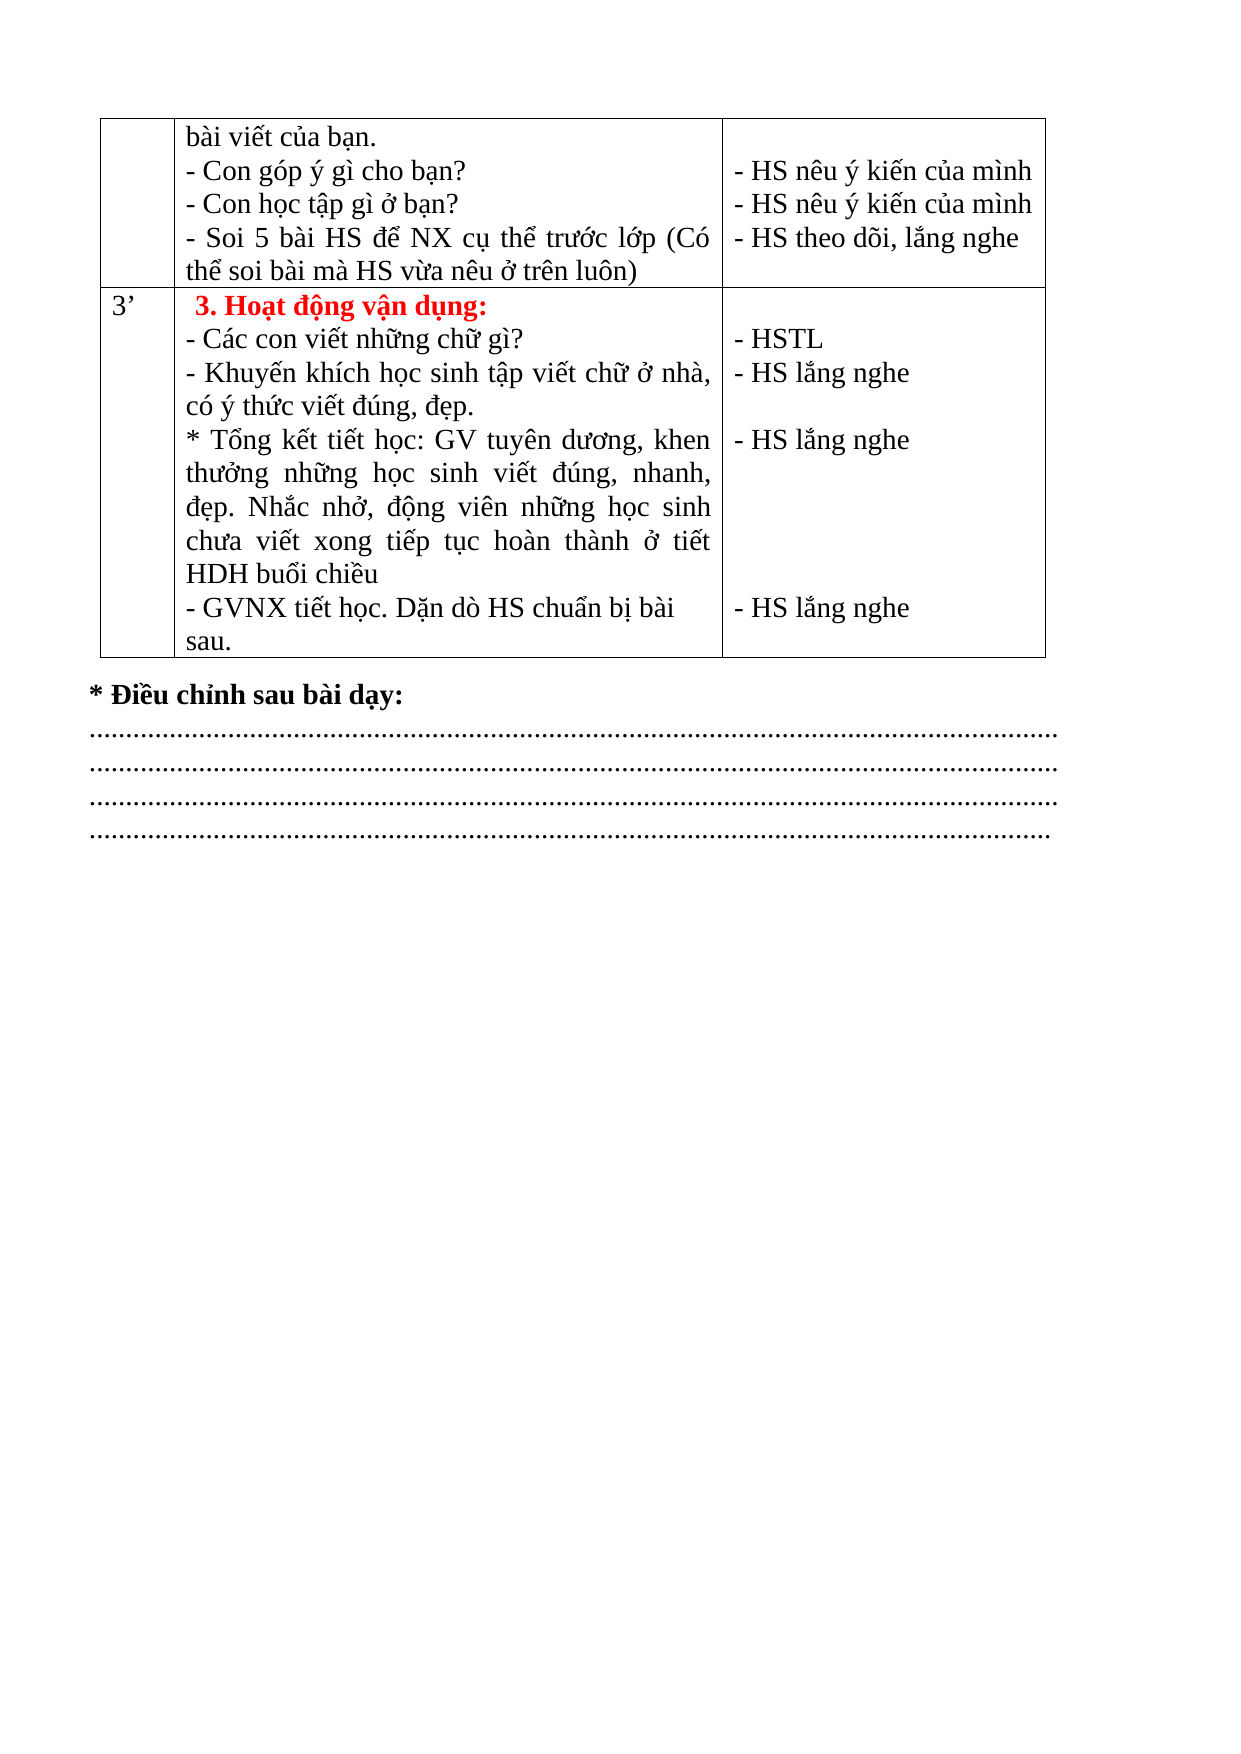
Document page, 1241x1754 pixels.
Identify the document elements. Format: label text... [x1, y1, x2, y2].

table_cell 3’ [101, 288, 174, 657]
text ................................................................................................................................................................................................................................................................................................................................................................................................................................................................................................................................................... [89, 711, 1063, 845]
text * Điều chỉnh sau bài dạy: [89, 677, 1063, 711]
table_cell 3. Hoạt động vận dụng: - Các con viết những chữ gì? - Khuyến khích học sinh tập viết chữ ở nhà, có ý thức viết đúng, đẹp. * Tổng kết tiết học: GV tuyên dương, khen thưởng những học sinh viết đúng, nhanh, đẹp. Nhắc nhở, động viên những học sinh chưa viết xong tiếp tục hoàn thành ở tiết HDH buổi chiều - GVNX tiết học. Dặn dò HS chuẩn bị bài sau. [175, 288, 722, 657]
table_cell - HSTL - HS lắng nghe - HS lắng nghe - HS lắng nghe [723, 288, 1045, 657]
table_cell [101, 119, 174, 287]
